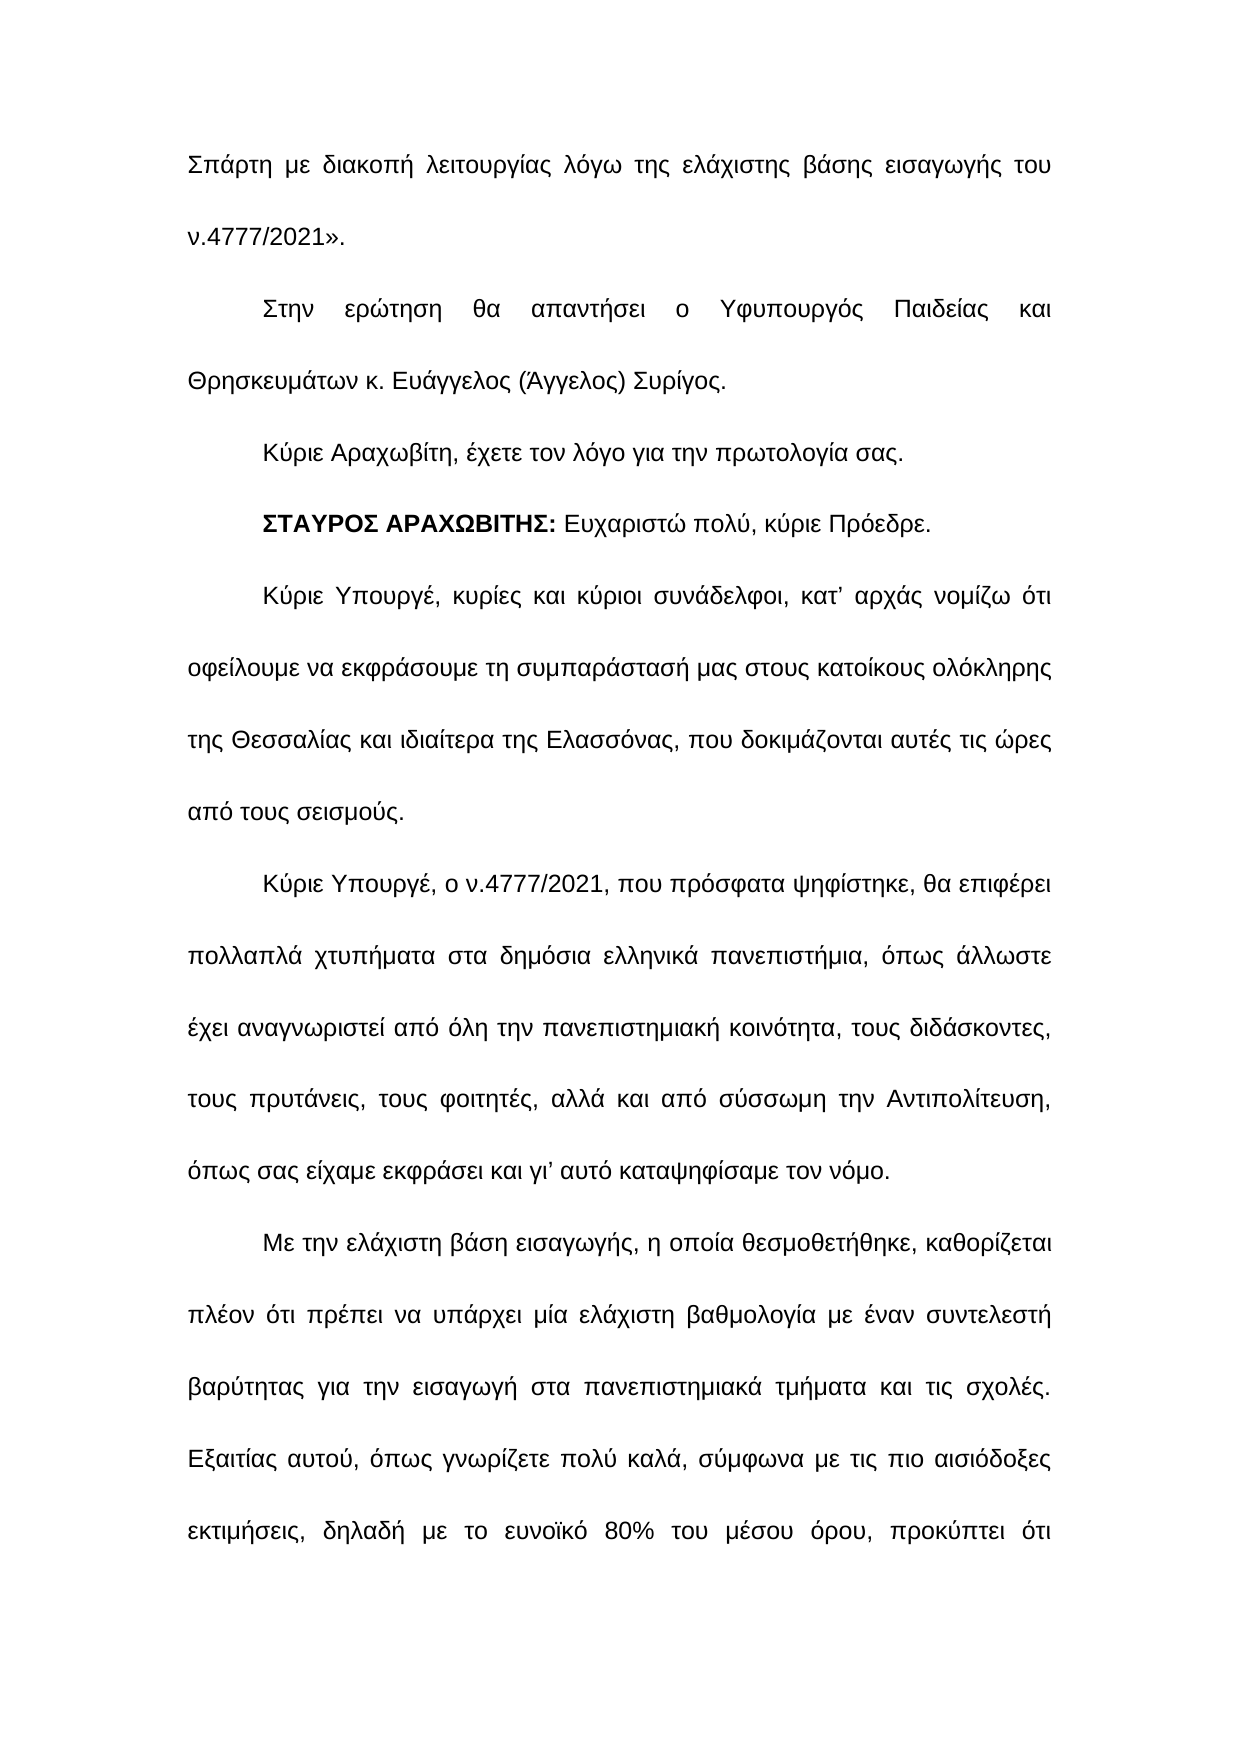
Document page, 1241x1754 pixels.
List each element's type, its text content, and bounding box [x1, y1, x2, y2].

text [187, 150, 1053, 251]
text Στην ερώτηση θα απαντήσει ο Υφυπουργός Παιδείας και Θρησκευμάτων κ. Ευάγγελος (Άγγελος) Συρίγος. [187, 294, 1053, 394]
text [187, 1228, 1053, 1544]
text Κύριε Υπουργέ, ο ν.4777/2021, που πρόσφατα ψηφίστηκε, θα επιφέρει πολλαπλά χτυπήματα στα δημόσια ελληνικά πανεπιστήμια, όπως άλλωστε έχει αναγνωριστεί από όλη την πανεπιστημιακή κοινότητα, τους διδάσκοντες, τους πρυτάνεις, τους φοιτητές, αλλά και από σύσσωμη την Αντιπολίτευση, όπως σας είχαμε εκφράσει και γι’ αυτό καταψηφίσαμε τον νόμο. [187, 869, 1053, 1185]
text Κύριε Υπουργέ, κυρίες και κύριοι συνάδελφοι, κατ’ αρχάς νομίζω ότι οφείλουμε να εκφράσουμε τη συμπαράστασή μας στους κατοίκους ολόκληρης της Θεσσαλίας και ιδιαίτερα της Ελασσόνας, που δοκιμάζονται αυτές τις ώρες από τους σεισμούς. [187, 581, 1053, 826]
text Κύριε Αραχωβίτη, έχετε τον λόγο για την πρωτολογία σας. [187, 437, 1053, 466]
text ΣΤΑΥΡΟΣ ΑΡΑΧΩΒΙΤΗΣ: Ευχαριστώ πολύ, κύριε Πρόεδρε. [187, 509, 1053, 538]
